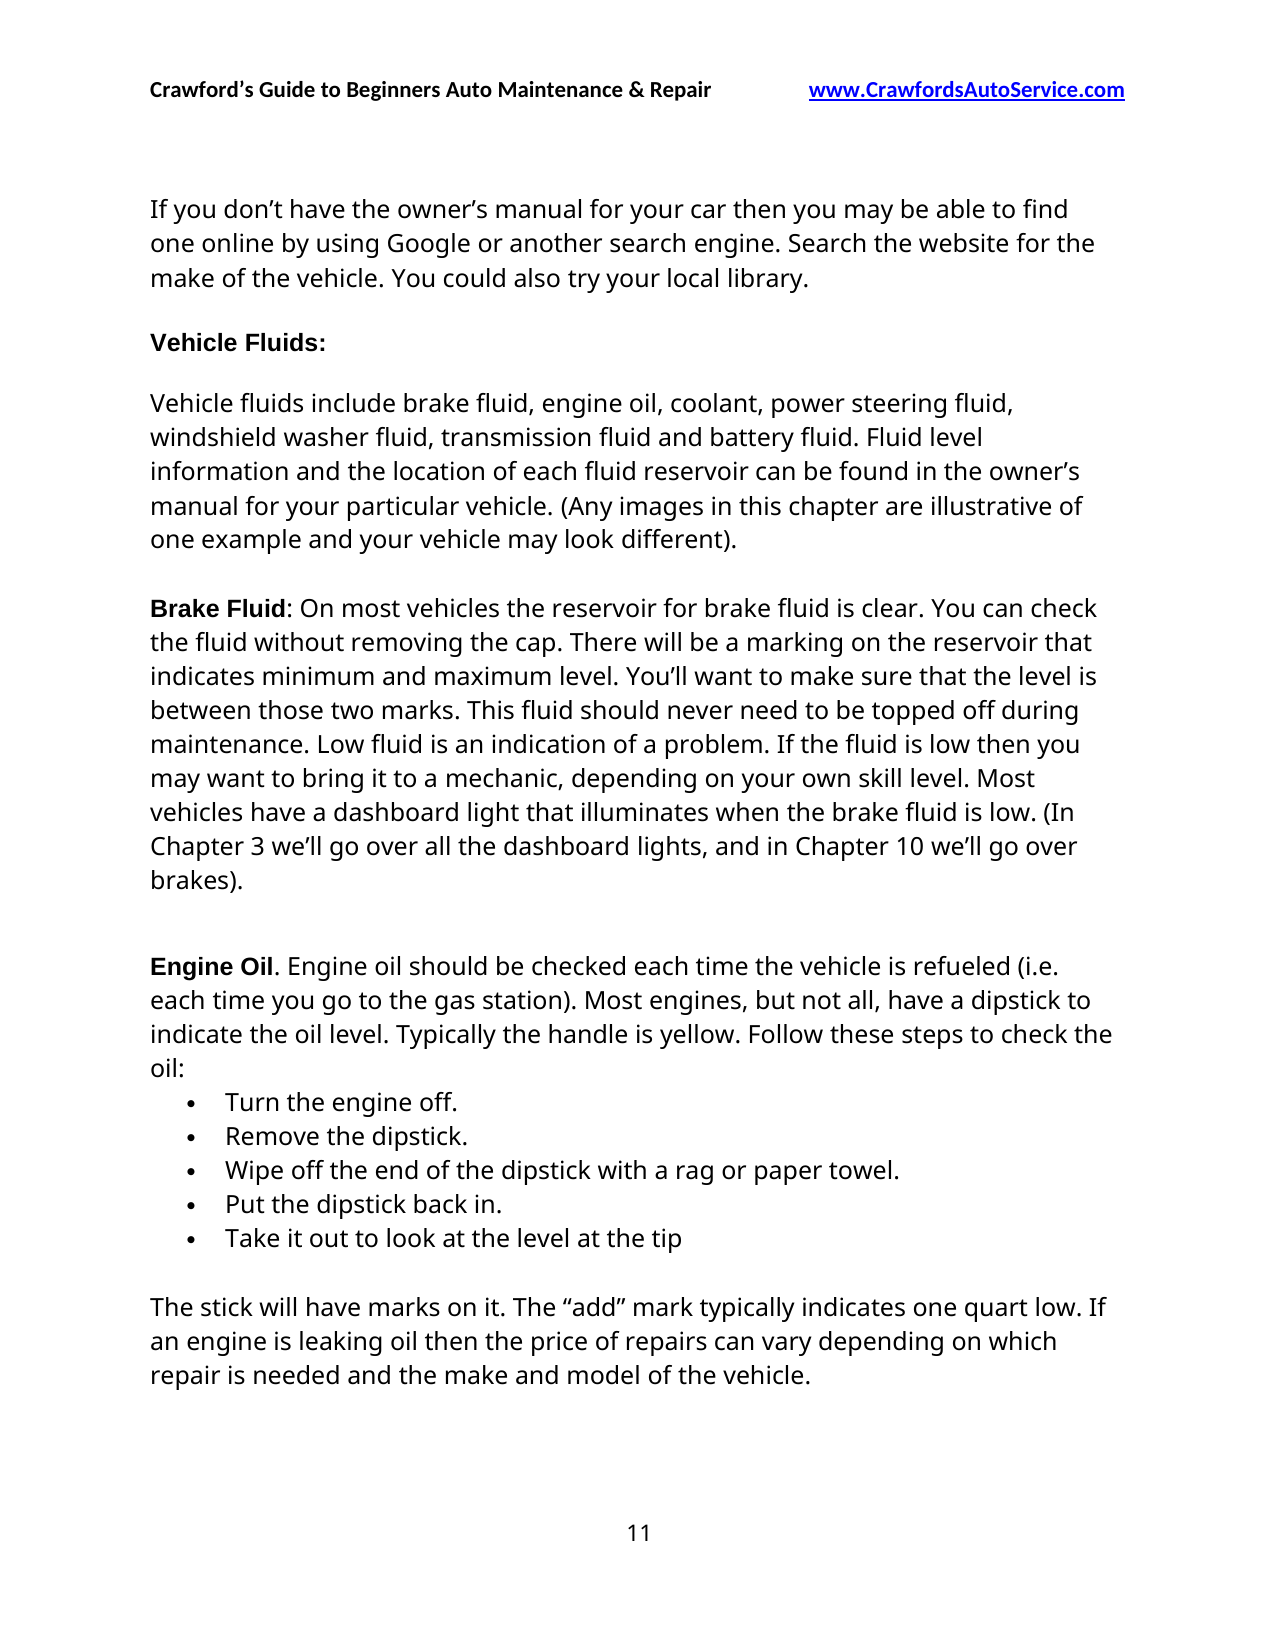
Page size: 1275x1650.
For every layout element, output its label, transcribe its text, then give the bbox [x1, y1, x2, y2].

text The stick will have marks on it. The “add” mark typically indicates one quart low. If an engine is leaking oil then the price of repairs can vary depending on which repair is needed and the make and model of the vehicle. [150, 1289, 1121, 1391]
list Put the dipstick back in. [187, 1187, 1135, 1221]
subtitle Vehicle Fluids: [150, 328, 1135, 357]
text Engine Oil. Engine oil should be checked each time the vehicle is refueled (i.e. each time you go to the gas station). Most engines, but not all, have a dipstick to indicate the oil level. Typically the handle is yellow. Follow these steps to check the oil: [150, 949, 1121, 1085]
text Brake Fluid: On most vehicles the reservoir for brake fluid is clear. You can check the fluid without removing the cap. There will be a marking on the reservoir that indicates minimum and maximum level. You’ll want to make sure that the level is between those two marks. This fluid should never need to be topped off during maintenance. Low fluid is an indication of a problem. If the fluid is low then you may want to bring it to a mechanic, depending on your own skill level. Most vehicles have a dashboard light that illuminates when the brake fluid is low. (In Chapter 3 we’ll go over all the dashboard lights, and in Chapter 10 we’ll go over brakes). [150, 590, 1112, 897]
list Take it out to look at the level at the tip [187, 1221, 1135, 1255]
text If you don’t have the owner’s manual for your car then you may be able to find one online by using Google or another search engine. Search the website for the make of the vehicle. You could also try your local library. [150, 192, 1101, 294]
list Remove the dipstick. [187, 1119, 1135, 1153]
list Wipe off the end of the dipstick with a rag or paper towel. [187, 1153, 1135, 1187]
text Vehicle fluids include brake fluid, engine oil, coolant, power steering fluid, windshield washer fluid, transmission fluid and battery fluid. Fluid level information and the location of each fluid reservoir can be found in the owner’s manual for your particular vehicle. (Any images in this chapter are illustrative of one example and your vehicle may look different). [150, 386, 1121, 556]
list Turn the engine off. [187, 1085, 1135, 1119]
